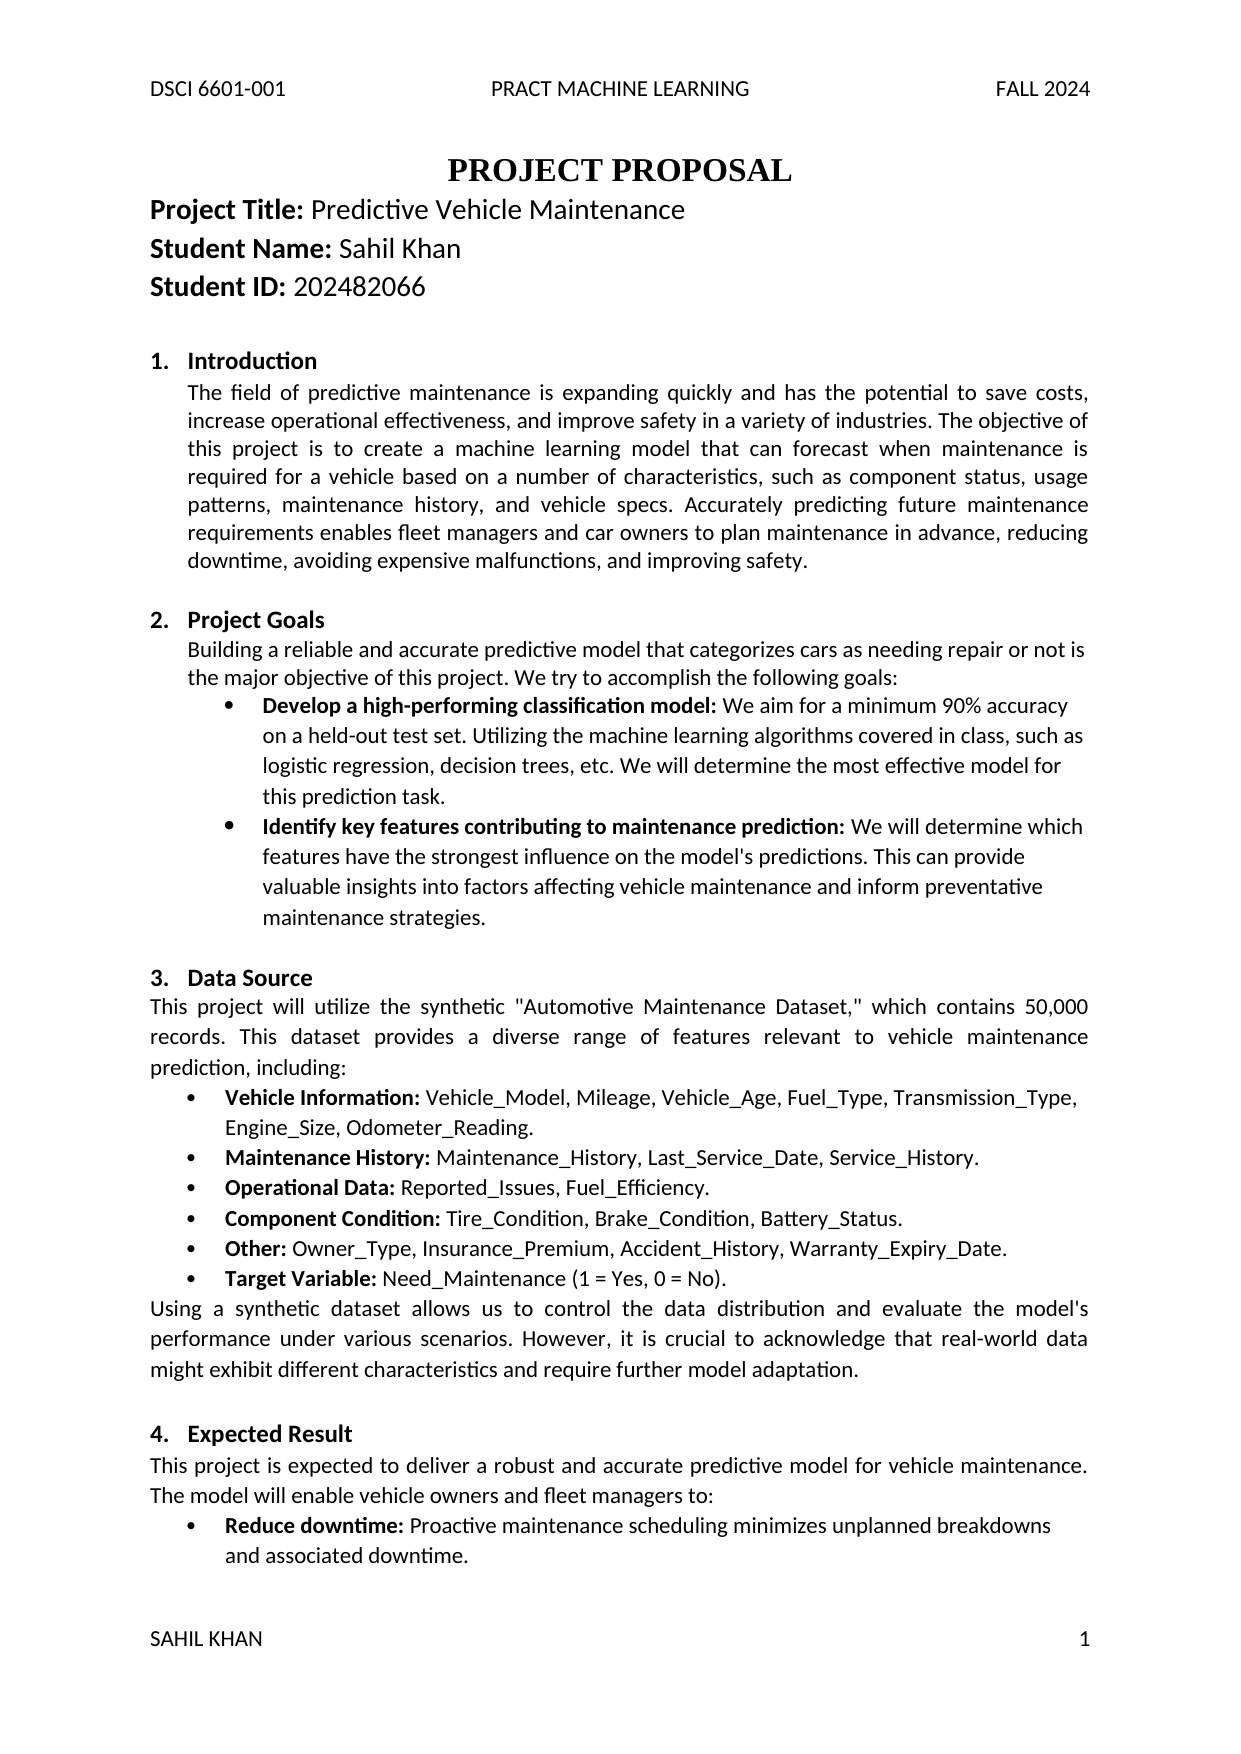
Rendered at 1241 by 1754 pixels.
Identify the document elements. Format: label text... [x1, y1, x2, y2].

list Introduction [150, 345, 1090, 376]
list Develop a high-performing classification model: We aim for a minimum 90% accuracy on a held-out test set. Utilizing the machine learning algorithms covered in class, such as logistic regression, decision trees, etc. We will determine the most effective model for this prediction task. [225, 691, 1090, 810]
list Other: Owner_Type, Insurance_Premium, Accident_History, Warranty_Expiry_Date. [187, 1234, 1090, 1262]
text Student ID: 202482066 [150, 268, 1090, 304]
text Student Name: Sahil Khan [150, 230, 1090, 265]
list Reduce downtime: Proactive maintenance scheduling minimizes unplanned breakdowns and associated downtime. [187, 1511, 1090, 1569]
list Identify key features contributing to maintenance prediction: We will determine which features have the strongest influence on the model's predictions. This can provide valuable insights into factors affecting vehicle maintenance and inform preventative maintenance strategies. [225, 812, 1090, 931]
text Project Title: Predictive Vehicle Maintenance [150, 191, 1090, 227]
list The field of predictive maintenance is expanding quickly and has the potential to save costs, increase operational effectiveness, and improve safety in a variety of industries. The objective of this project is to create a machine learning model that can forecast when maintenance is required for a vehicle based on a number of characteristics, such as component status, usage patterns, maintenance history, and vehicle specs. Accurately predicting future maintenance requirements enables fleet managers and car owners to plan maintenance in advance, reducing downtime, avoiding expensive malfunctions, and improving safety. [187, 378, 1090, 574]
list Building a reliable and accurate predictive model that categorizes cars as needing repair or not is the major objective of this project. We try to accomplish the following goals: [187, 635, 1090, 691]
list Data Source [150, 962, 1090, 992]
list Project Goals [150, 605, 1090, 635]
list Operational Data: Reported_Issues, Fuel_Efficiency. [187, 1173, 1090, 1201]
text PROJECT PROPOSAL [150, 150, 1090, 188]
text This project will utilize the synthetic "Automotive Maintenance Dataset," which contains 50,000 records. This dataset provides a diverse range of features relevant to vehicle maintenance prediction, including: [150, 992, 1090, 1081]
text This project is expected to deliver a robust and accurate predictive model for vehicle maintenance. The model will enable vehicle owners and fleet managers to: [150, 1451, 1090, 1509]
list Target Variable: Need_Maintenance (1 = Yes, 0 = No). [187, 1264, 1090, 1292]
text Using a synthetic dataset allows us to control the data distribution and evaluate the model's performance under various scenarios. However, it is crucial to acknowledge that real-world data might exhibit different characteristics and require further model adaptation. [150, 1294, 1090, 1383]
list Vehicle Information: Vehicle_Model, Mileage, Vehicle_Age, Fuel_Type, Transmission_Type, Engine_Size, Odometer_Reading. [187, 1083, 1090, 1141]
list Expected Result [150, 1418, 1090, 1448]
list Maintenance History: Maintenance_History, Last_Service_Date, Service_History. [187, 1143, 1090, 1171]
list Component Condition: Tire_Condition, Brake_Condition, Battery_Status. [187, 1204, 1090, 1232]
